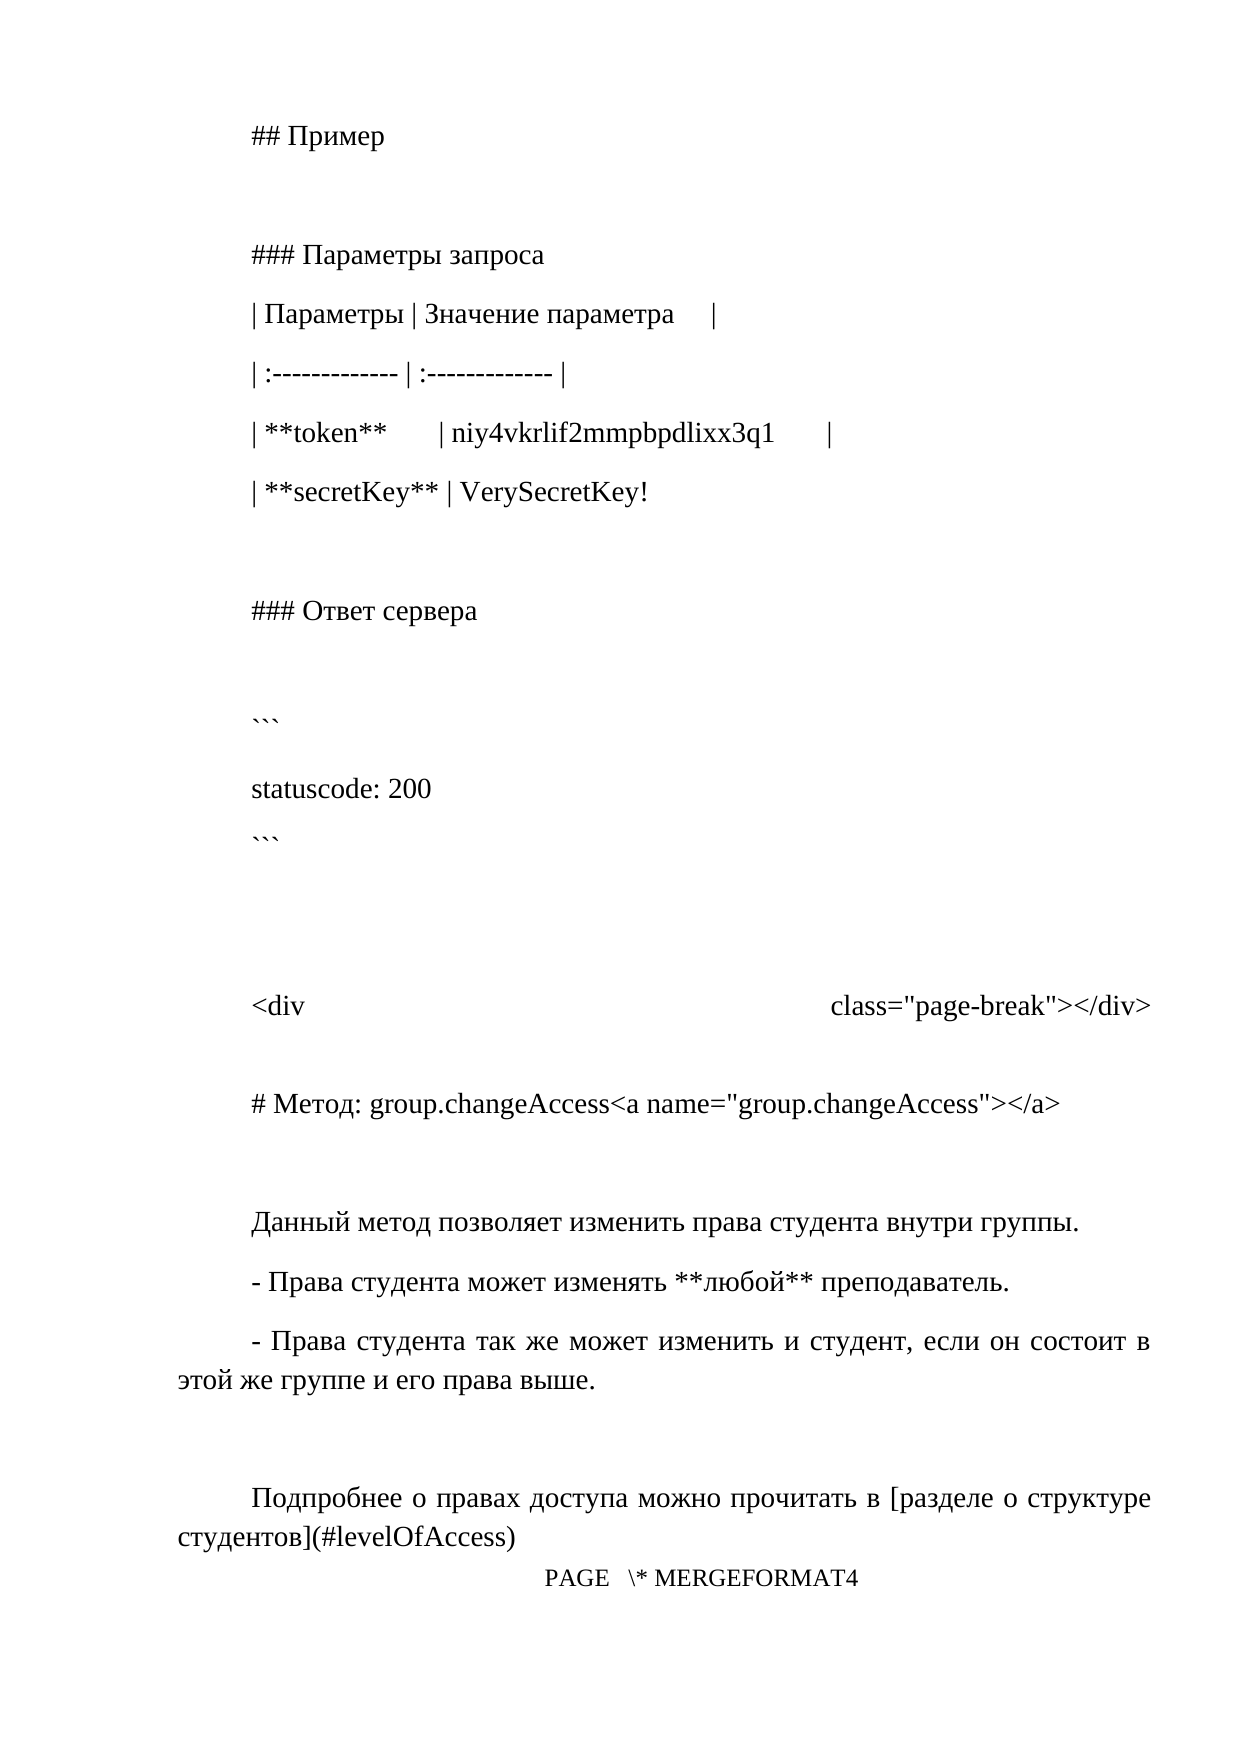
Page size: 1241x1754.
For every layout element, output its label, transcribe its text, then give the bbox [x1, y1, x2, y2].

text <div class="page-break"></div> [177, 988, 1152, 1060]
text ### Параметры запроса [177, 237, 1152, 270]
text Данный метод позволяет изменить права студента внутри группы. [177, 1204, 1152, 1238]
text | **token** | niy4vkrlif2mmpbpdlixx3q1 | [177, 415, 1152, 448]
text ``` [177, 831, 1152, 864]
text - Права студента может изменять **любой** преподаватель. [177, 1264, 1152, 1297]
text Подпробнее о правах доступа можно прочитать в [разделе о структуре студентов](#levelOfAccess) [177, 1481, 1152, 1553]
text statuscode: 200 [177, 771, 1152, 805]
text # Метод: group.changeAccess<a name="group.changeAccess"></a> [177, 1086, 1152, 1119]
text | Параметры | Значение параметра | [177, 296, 1152, 330]
text ## Пример [177, 118, 1152, 152]
text | **secretKey** | VerySecretKey! [177, 474, 1152, 508]
text - Права студента так же может изменить и студент, если он состоит в этой же группе и его права выше. [177, 1323, 1152, 1395]
text ``` [177, 712, 1152, 745]
text ### Ответ сервера [177, 593, 1152, 627]
text | :------------- | :------------- | [177, 356, 1152, 389]
